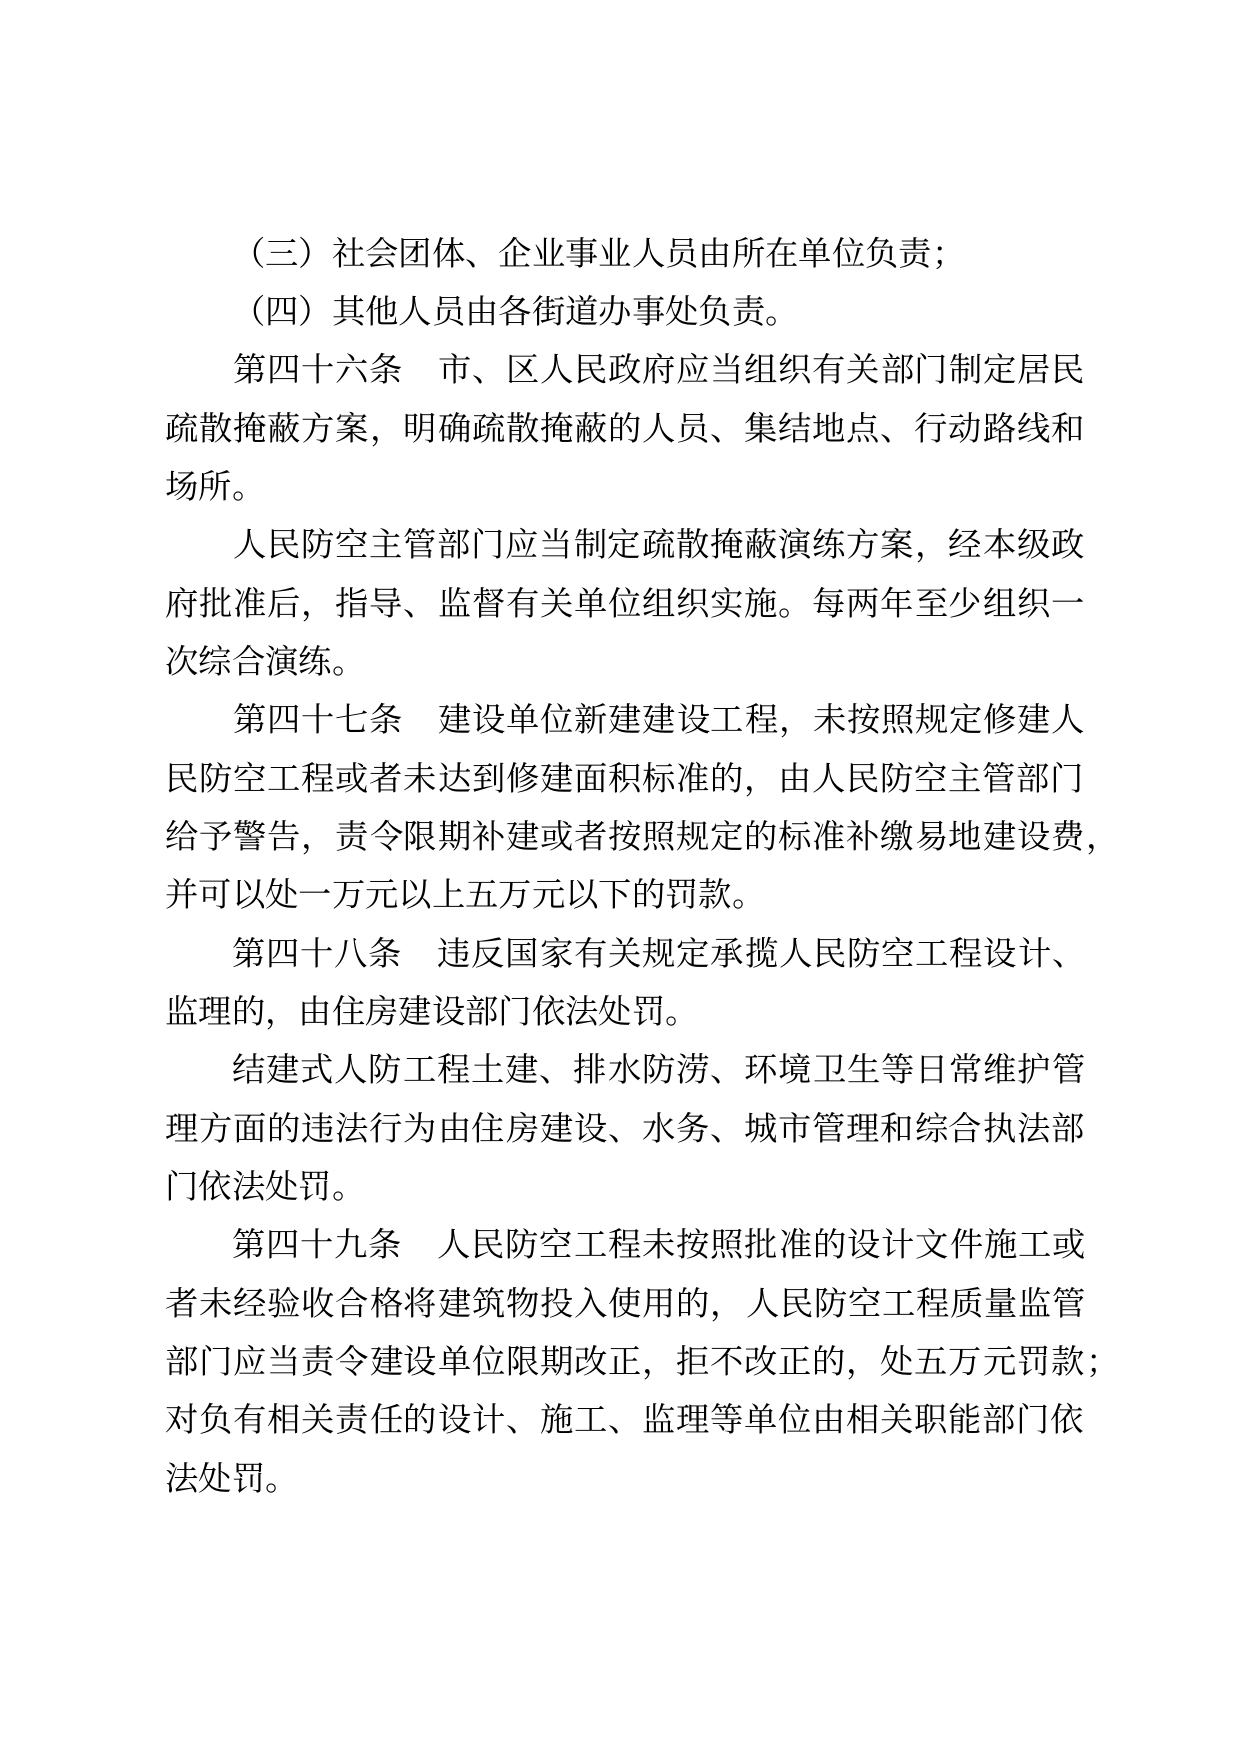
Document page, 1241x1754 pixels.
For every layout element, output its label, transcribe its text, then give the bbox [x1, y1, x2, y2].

text （四）其他人员由各街道办事处负责。 [165, 277, 1087, 335]
text 结建式人防工程土建、排水防涝、环境卫生等日常维护管理方面的违法行为由住房建设、水务、城市管理和综合执法部门依法处罚。 [165, 1035, 1087, 1210]
text 第四十九条 人民防空工程未按照批准的设计文件施工或者未经验收合格将建筑物投入使用的，人民防空工程质量监管部门应当责令建设单位限期改正，拒不改正的，处五万元罚款；对负有相关责任的设计、施工、监理等单位由相关职能部门依法处罚。 [165, 1210, 1087, 1502]
text （三）社会团体、企业事业人员由所在单位负责； [165, 218, 1087, 277]
text 第四十八条 违反国家有关规定承揽人民防空工程设计、监理的，由住房建设部门依法处罚。 [165, 918, 1087, 1035]
text 第四十六条 市、区人民政府应当组织有关部门制定居民疏散掩蔽方案，明确疏散掩蔽的人员、集结地点、行动路线和场所。 [165, 335, 1087, 510]
text 人民防空主管部门应当制定疏散掩蔽演练方案，经本级政府批准后，指导、监督有关单位组织实施。每两年至少组织一次综合演练。 [165, 510, 1087, 685]
text 第四十七条 建设单位新建建设工程，未按照规定修建人民防空工程或者未达到修建面积标准的，由人民防空主管部门给予警告，责令限期补建或者按照规定的标准补缴易地建设费，并可以处一万元以上五万元以下的罚款。 [165, 685, 1087, 918]
